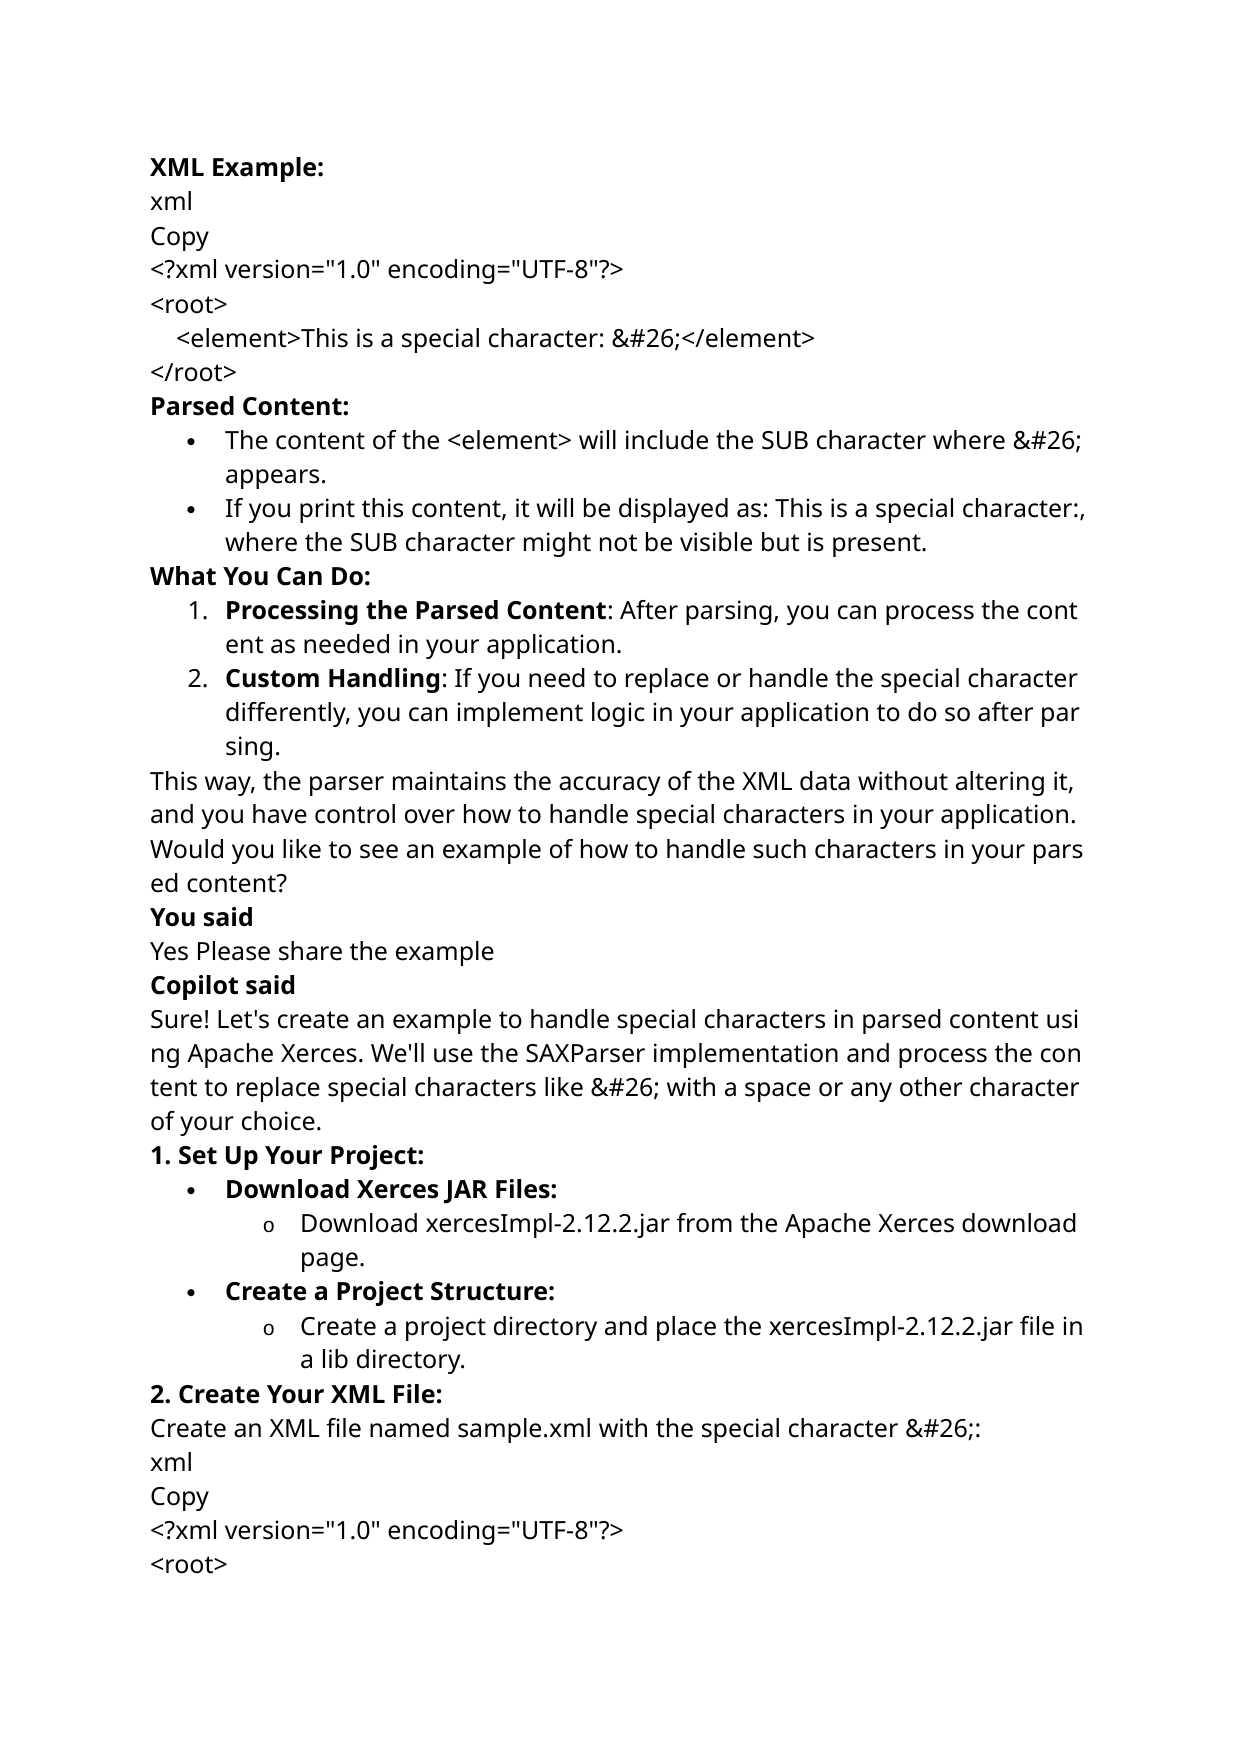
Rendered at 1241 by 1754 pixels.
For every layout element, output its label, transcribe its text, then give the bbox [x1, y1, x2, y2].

text XML Example: [150, 150, 1090, 184]
text <?xml version="1.0" encoding="UTF-8"?> [150, 1512, 1090, 1547]
list The content of the <element> will include the SUB character where &#26; appears. [187, 422, 1090, 491]
text Create an XML file named sample.xml with the special character &#26;: [150, 1410, 1090, 1444]
text <?xml version="1.0" encoding="UTF-8"?> [150, 252, 1090, 286]
list Create a project directory and place the xercesImpl-2.12.2.jar file in a lib directory. [262, 1308, 1090, 1376]
list Download xercesImpl-2.12.2.jar from the Apache Xerces download page. [262, 1206, 1090, 1274]
text You said [150, 899, 1090, 933]
text Copy [150, 218, 1090, 252]
text Would you like to see an example of how to handle such characters in your parsed content? [150, 831, 1090, 899]
list Create a Project Structure: [187, 1274, 1090, 1308]
text 2. Create Your XML File: [150, 1376, 1090, 1410]
text <element>This is a special character: &#26;</element> [150, 320, 1090, 354]
text Yes Please share the example [150, 933, 1090, 967]
text Sure! Let's create an example to handle special characters in parsed content using Apache Xerces. We'll use the SAXParser implementation and process the content to replace special characters like &#26; with a space or any other character of your choice. [150, 1002, 1090, 1138]
text Parsed Content: [150, 388, 1090, 422]
text Copilot said [150, 967, 1090, 1002]
text This way, the parser maintains the accuracy of the XML data without altering it, and you have control over how to handle special characters in your application. [150, 763, 1090, 831]
text xml [150, 184, 1090, 218]
list Processing the Parsed Content: After parsing, you can process the content as needed in your application. [187, 593, 1090, 661]
list If you print this content, it will be displayed as: This is a special character:, where the SUB character might not be visible but is present. [187, 491, 1090, 559]
text What You Can Do: [150, 559, 1090, 593]
text <root> [150, 286, 1090, 320]
list Custom Handling: If you need to replace or handle the special character differently, you can implement logic in your application to do so after parsing. [187, 661, 1090, 763]
text xml [150, 1444, 1090, 1478]
text <root> [150, 1547, 1090, 1581]
text </root> [150, 354, 1090, 388]
text Copy [150, 1478, 1090, 1512]
text 1. Set Up Your Project: [150, 1138, 1090, 1172]
list Download Xerces JAR Files: [187, 1172, 1090, 1206]
